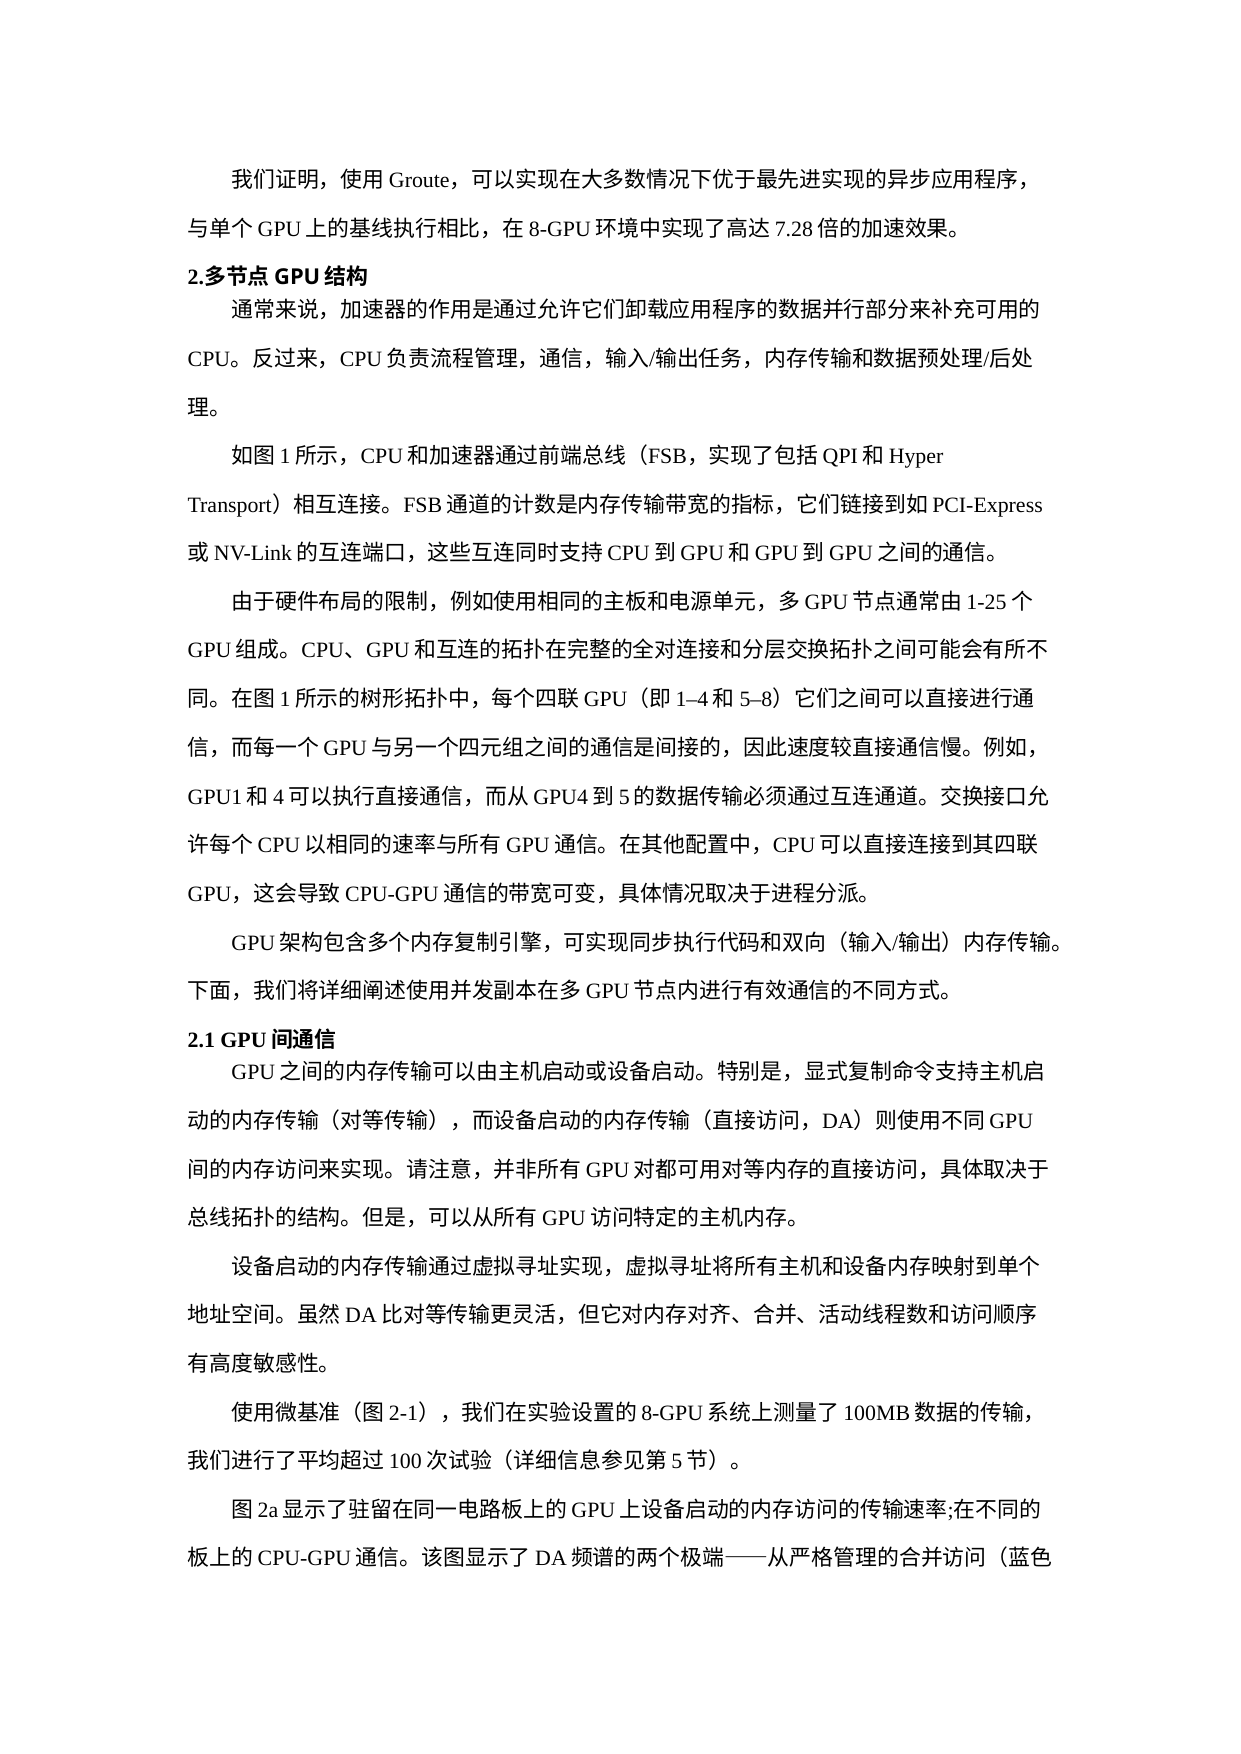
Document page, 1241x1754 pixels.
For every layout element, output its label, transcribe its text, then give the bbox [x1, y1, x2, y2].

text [187, 1491, 1053, 1572]
text 我们证明，使用Groute，可以实现在大多数情况下优于最先进实现的异步应用程序，与单个GPU上的基线执行相比，在8-GPU环境中实现了高达7.28倍的加速效果。 [187, 162, 1053, 243]
text 由于硬件布局的限制，例如使用相同的主板和电源单元，多GPU节点通常由1-25个GPU组成。CPU、GPU和互连的拓扑在完整的全对连接和分层交换拓扑之间可能会有所不同。在图1所示的树形拓扑中，每个四联GPU（即1–4和 5–8）它们之间可以直接进行通信，而每一个GPU与另一个四元组之间的通信是间接的，因此速度较直接通信慢。例如，GPU1和4可以执行直接通信，而从GPU4到5的数据传输必须通过互连通道。交换接口允许每个CPU以相同的速率与所有GPU通信。在其他配置中，CPU可以直接连接到其四联GPU，这会导致CPU-GPU通信的带宽可变，具体情况取决于进程分派。 [187, 583, 1053, 908]
text 使用微基准（图2-1），我们在实验设置的8-GPU系统上测量了100MB数据的传输，我们进行了平均超过100次试验（详细信息参见第5节）。 [187, 1394, 1053, 1475]
text 设备启动的内存传输通过虚拟寻址实现，虚拟寻址将所有主机和设备内存映射到单个地址空间。虽然DA比对等传输更灵活，但它对内存对齐、合并、活动线程数和访问顺序有高度敏感性。 [187, 1248, 1053, 1378]
text GPU架构包含多个内存复制引擎，可实现同步执行代码和双向（输入/输出）内存传输。下面，我们将详细阐述使用并发副本在多GPU节点内进行有效通信的不同方式。 [187, 924, 1053, 1005]
text 如图1所示，CPU和加速器通过前端总线（FSB，实现了包括QPI和Hyper Transport）相互连接。FSB通道的计数是内存传输带宽的指标，它们链接到如PCI-Express或NV-Link的互连端口，这些互连同时支持CPU到GPU和GPU到GPU之间的通信。 [187, 437, 1053, 567]
text 2.1 GPU间通信 [187, 1021, 1053, 1054]
subtitle 2.多节点GPU结构 [187, 259, 1053, 292]
text 通常来说，加速器的作用是通过允许它们卸载应用程序的数据并行部分来补充可用的CPU。反过来，CPU负责流程管理，通信，输入/输出任务，内存传输和数据预处理/后处理。 [187, 292, 1053, 422]
text GPU之间的内存传输可以由主机启动或设备启动。特别是，显式复制命令支持主机启动的内存传输（对等传输），而设备启动的内存传输（直接访问，DA）则使用不同GPU间的内存访问来实现。请注意，并非所有GPU对都可用对等内存的直接访问，具体取决于总线拓扑的结构。但是，可以从所有GPU访问特定的主机内存。 [187, 1054, 1053, 1232]
